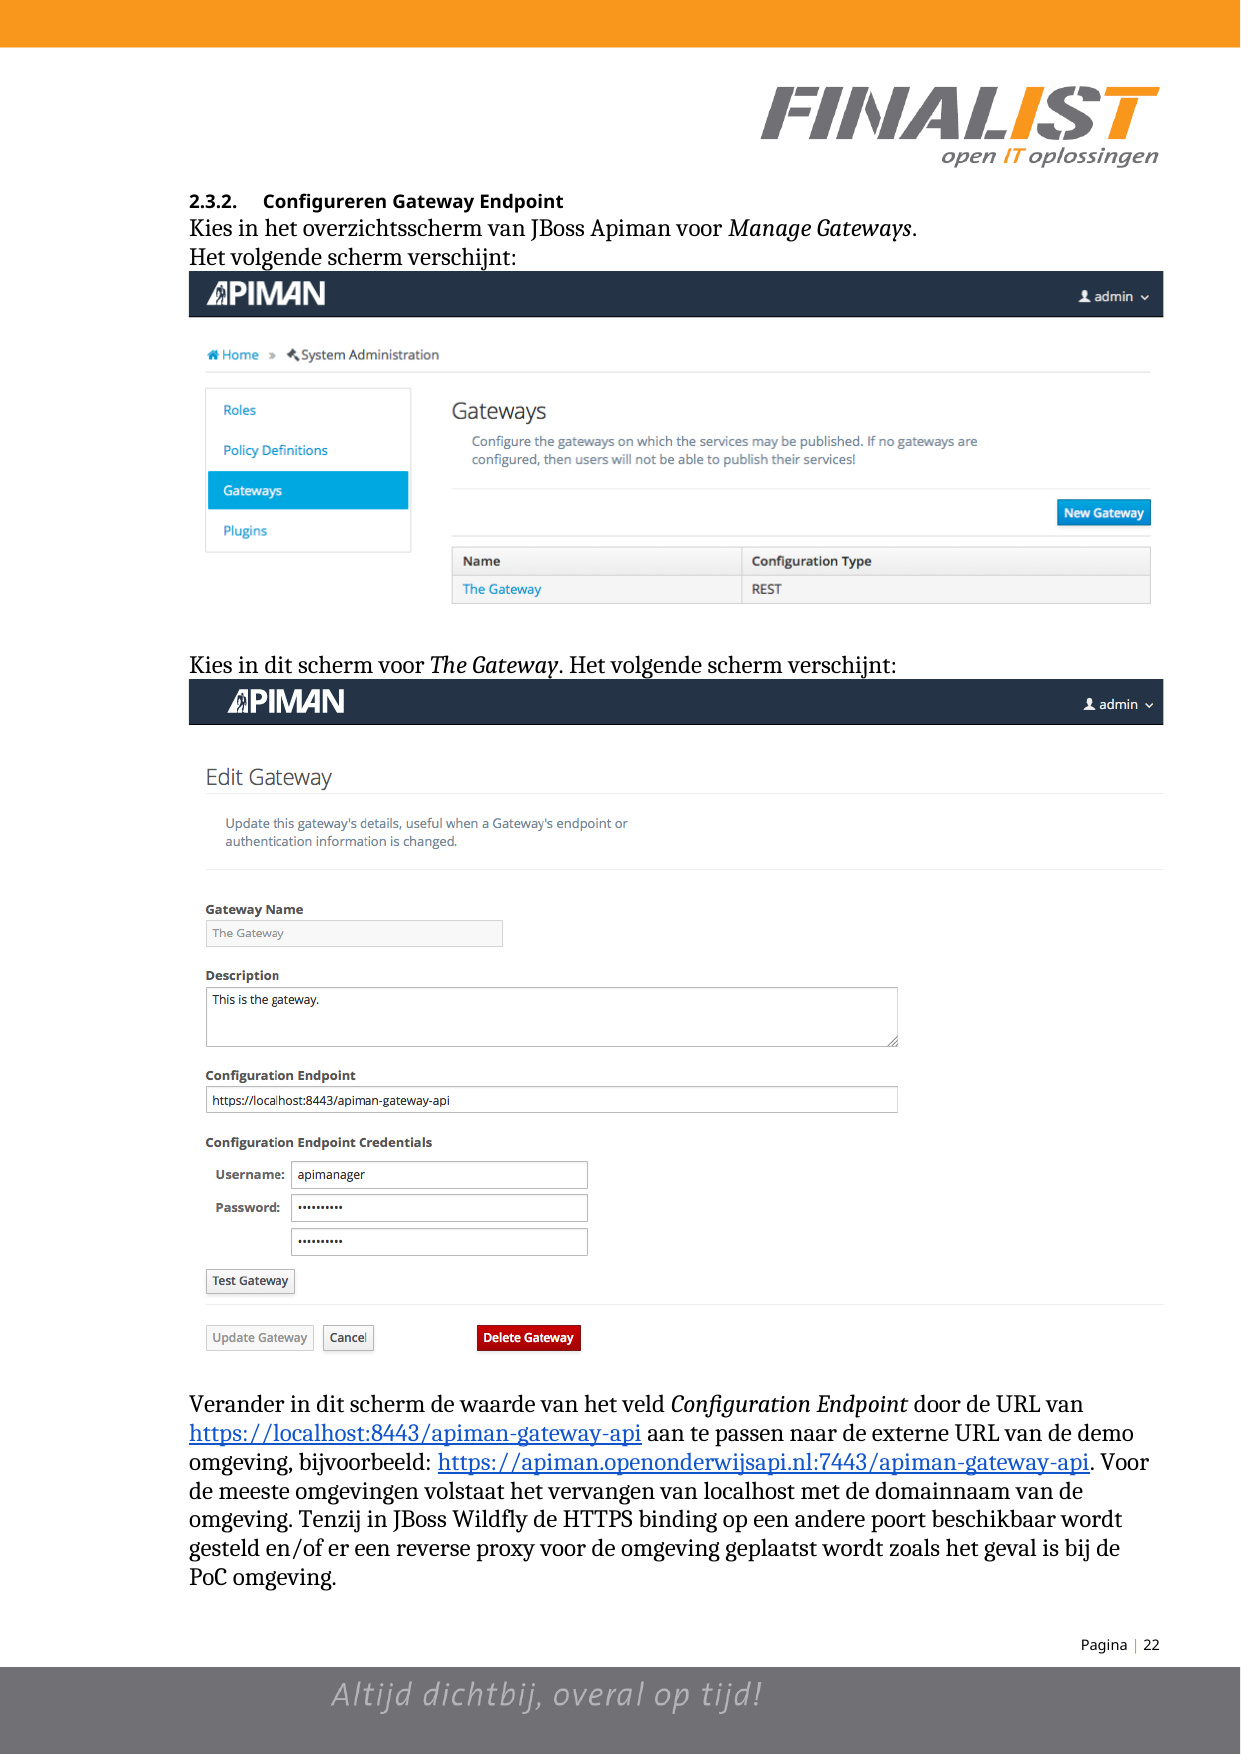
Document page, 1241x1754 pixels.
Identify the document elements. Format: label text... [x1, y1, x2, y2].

text Het volgende scherm verschijnt: [189, 243, 1163, 271]
subtitle Configureren Gateway Endpoint [189, 188, 1163, 214]
picture [188, 271, 1164, 622]
text Verander in dit scherm de waarde van het veld Configuration Endpoint door de URL van https://localhost:8443/apiman-gateway-api aan te passen naar de externe URL van de demo omgeving, bijvoorbeeld: https://apiman.openonderwijsapi.nl:7443/apiman-gateway-api. Voor de meeste omgevingen volstaat het vervangen van localhost met de domainnaam van de omgeving. Tenzij in JBoss Wildfly de HTTPS binding op een andere poort beschikbaar wordt gesteld en/of er een reverse proxy voor de omgeving geplaatst wordt zoals het geval is bij de PoC omgeving. [189, 1390, 1163, 1592]
text Kies in het overzichtsscherm van JBoss Apiman voor Manage Gateways. [189, 214, 1163, 243]
text Kies in dit scherm voor The Gateway. Het volgende scherm verschijnt: [189, 651, 1163, 679]
picture [188, 679, 1164, 1362]
